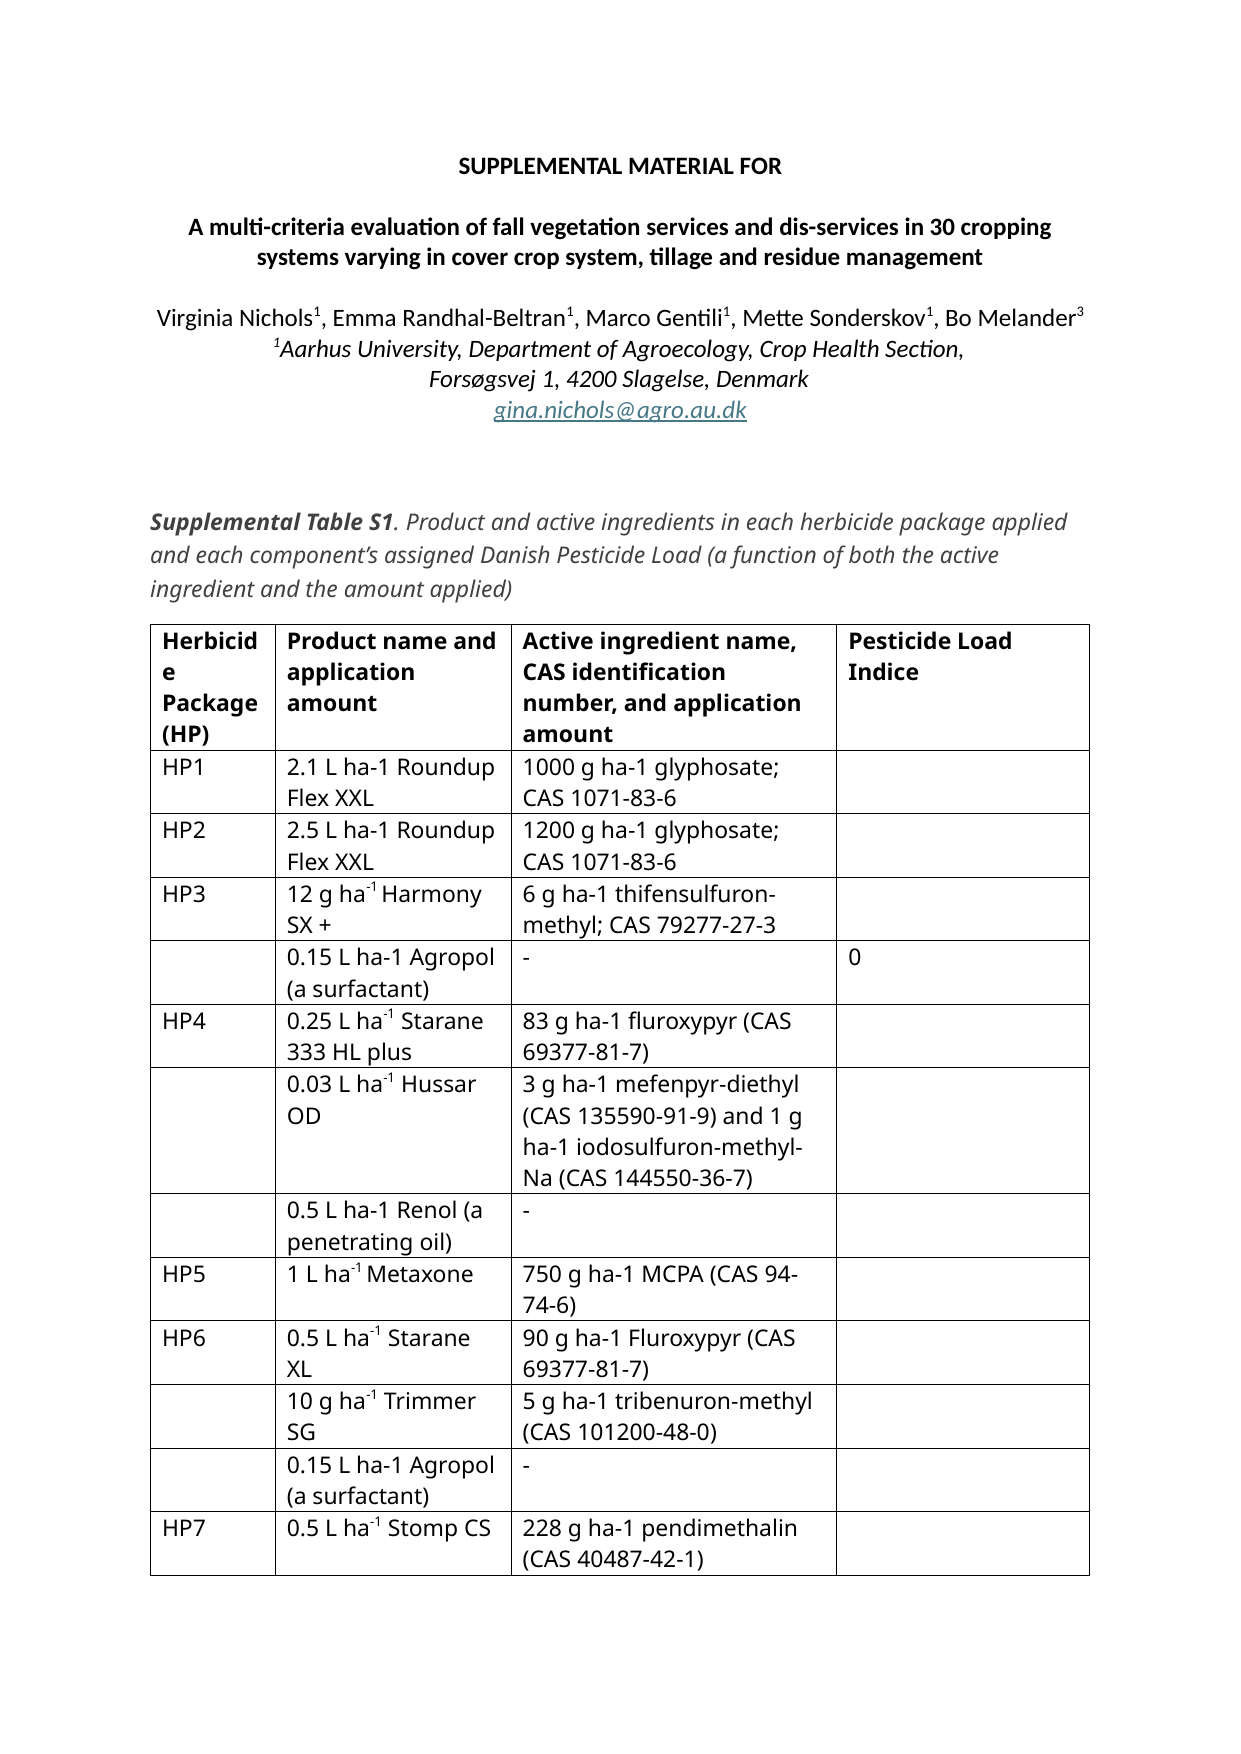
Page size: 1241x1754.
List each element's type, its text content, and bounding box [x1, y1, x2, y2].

table_cell 0.5 L ha-1 Renol (a penetrating oil) [276, 1194, 511, 1257]
text Supplemental Table S1. Product and active ingredients in each herbicide package applied and each component’s assigned Danish Pesticide Load (a function of both the active ingredient and the amount applied) [150, 506, 1090, 604]
table_cell 1000 g ha-1 glyphosate; CAS 1071-83-6 [512, 751, 836, 813]
table_cell 1200 g ha-1 glyphosate; CAS 1071-83-6 [512, 814, 836, 877]
table_cell - [512, 1449, 836, 1511]
table_cell [151, 1068, 275, 1193]
table_cell 10 g ha-1 Trimmer SG [276, 1385, 511, 1447]
table_cell [151, 1194, 275, 1257]
table_cell [837, 878, 1089, 940]
table_cell 228 g ha-1 pendimethalin (CAS 40487-42-1) [512, 1512, 836, 1574]
table_cell [151, 1449, 275, 1511]
table_cell [837, 1194, 1089, 1257]
table_cell [837, 1068, 1089, 1193]
table_cell [837, 751, 1089, 813]
text Forsøgsvej 1, 4200 Slagelse, Denmark [150, 364, 1090, 394]
table_cell 6 g ha-1 thifensulfuron-methyl; CAS 79277-27-3 [512, 878, 836, 940]
table_cell 1 L ha-1 Metaxone [276, 1258, 511, 1320]
text SUPPLEMENTAL MATERIAL FOR [150, 150, 1090, 181]
table_cell [837, 1512, 1089, 1574]
table_cell 0.15 L ha-1 Agropol (a surfactant) [276, 1449, 511, 1511]
table_cell [837, 1449, 1089, 1511]
table_cell 750 g ha-1 MCPA (CAS 94-74-6) [512, 1258, 836, 1320]
table_cell [837, 1005, 1089, 1067]
text A multi-criteria evaluation of fall vegetation services and dis-services in 30 cropping systems varying in cover crop system, tillage and residue management [150, 211, 1090, 272]
table_cell 0 [837, 941, 1089, 1004]
table_header Herbicide Package (HP) [151, 625, 275, 749]
table_cell HP6 [151, 1321, 275, 1384]
table_cell [837, 1385, 1089, 1447]
table_header Active ingredient name, CAS identification number, and application amount [512, 625, 836, 749]
table_cell HP1 [151, 751, 275, 813]
table_cell 12 g ha-1 Harmony SX + [276, 878, 511, 940]
table_cell HP7 [151, 1512, 275, 1574]
text 1Aarhus University, Department of Agroecology, Crop Health Section, [150, 333, 1090, 364]
table_cell 0.15 L ha-1 Agropol (a surfactant) [276, 941, 511, 1004]
table_cell 0.03 L ha-1 Hussar OD [276, 1068, 511, 1193]
table_cell [837, 814, 1089, 877]
table_cell 83 g ha-1 fluroxypyr (CAS 69377-81-7) [512, 1005, 836, 1067]
text gina.nichols@agro.au.dk [150, 394, 1090, 425]
table_cell HP5 [151, 1258, 275, 1320]
text Virginia Nichols1, Emma Randhal-Beltran1, Marco Gentili1, Mette Sonderskov1, Bo Melander3 [150, 303, 1090, 333]
table_cell HP2 [151, 814, 275, 877]
table_header Pesticide Load Indice [837, 625, 1089, 749]
table_cell - [512, 941, 836, 1004]
table_cell [151, 941, 275, 1004]
table_cell 0.5 L ha-1 Stomp CS [276, 1512, 511, 1574]
table_cell - [512, 1194, 836, 1257]
table_header Product name and application amount [276, 625, 511, 749]
table_cell 0.25 L ha-1 Starane 333 HL plus [276, 1005, 511, 1067]
table_cell 0.5 L ha-1 Starane XL [276, 1321, 511, 1384]
table_cell [837, 1321, 1089, 1384]
table_cell 3 g ha-1 mefenpyr-diethyl (CAS 135590-91-9) and 1 g ha-1 iodosulfuron-methyl-Na (CAS 144550-36-7) [512, 1068, 836, 1193]
table_cell HP3 [151, 878, 275, 940]
table_cell HP4 [151, 1005, 275, 1067]
table_cell 5 g ha-1 tribenuron-methyl (CAS 101200-48-0) [512, 1385, 836, 1447]
table_cell 2.1 L ha-1 Roundup Flex XXL [276, 751, 511, 813]
table_cell 2.5 L ha-1 Roundup Flex XXL [276, 814, 511, 877]
table_cell 90 g ha-1 Fluroxypyr (CAS 69377-81-7) [512, 1321, 836, 1384]
table_cell [837, 1258, 1089, 1320]
table_cell [151, 1385, 275, 1447]
